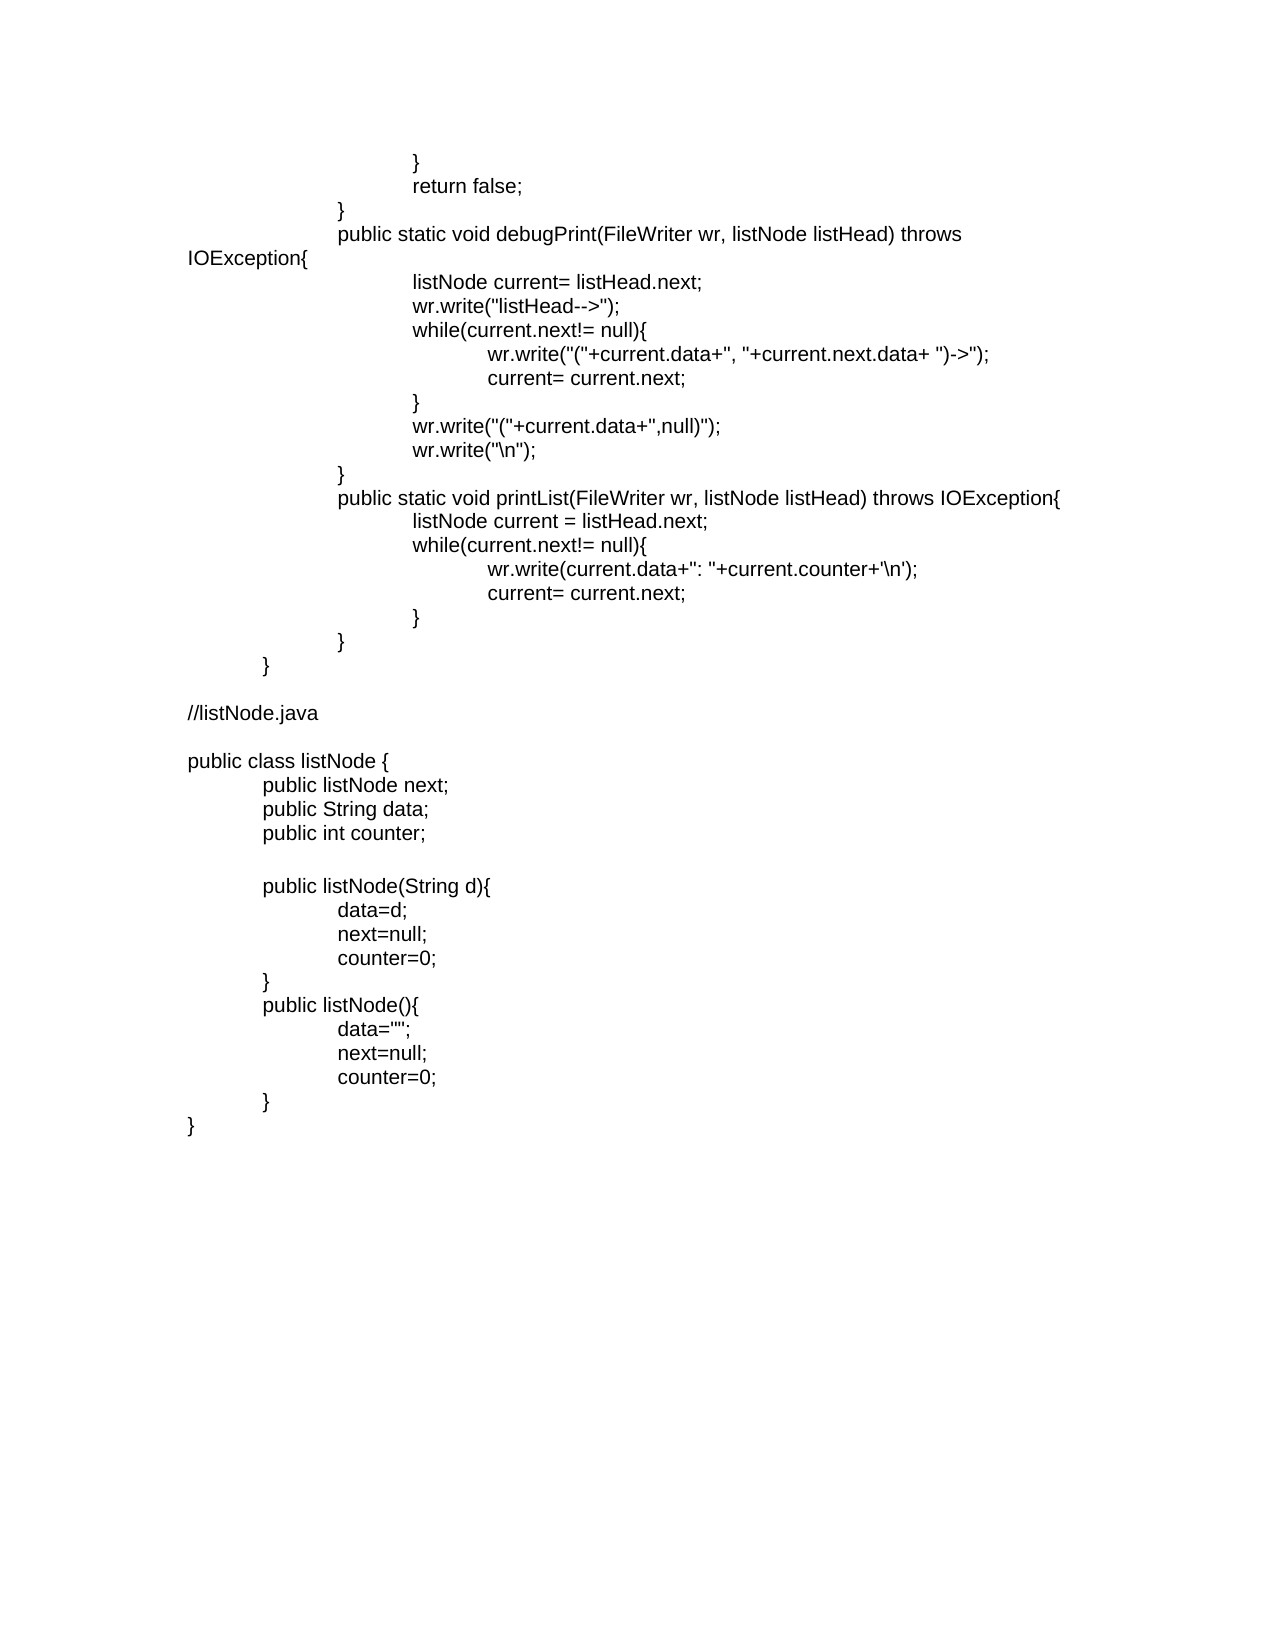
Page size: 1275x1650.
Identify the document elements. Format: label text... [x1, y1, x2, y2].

text } [187, 461, 1087, 485]
text } [187, 653, 1087, 677]
text public class listNode { [187, 749, 1087, 773]
text wr.write("\n"); [187, 437, 1087, 461]
text data=""; [187, 1017, 1087, 1041]
text data=d; [187, 897, 1087, 921]
text } [187, 629, 1087, 653]
text public static void printList(FileWriter wr, listNode listHead) throws IOException{ [187, 485, 1087, 509]
text } [187, 389, 1087, 413]
text wr.write(current.data+": "+current.counter+'\n'); [187, 557, 1087, 581]
text while(current.next!= null){ [187, 533, 1087, 557]
text public static void debugPrint(FileWriter wr, listNode listHead) throws IOException{ [187, 222, 1087, 270]
text current= current.next; [187, 366, 1087, 389]
text next=null; [187, 921, 1087, 945]
text } [187, 198, 1087, 222]
text counter=0; [187, 1065, 1087, 1089]
text counter=0; [187, 945, 1087, 969]
text listNode current = listHead.next; [187, 509, 1087, 533]
text } [187, 150, 1087, 174]
text } [187, 969, 1087, 993]
text while(current.next!= null){ [187, 318, 1087, 342]
text //listNode.java [187, 701, 1087, 725]
text public listNode(String d){ [187, 873, 1087, 897]
text } [187, 1113, 1087, 1137]
text current= current.next; [187, 581, 1087, 605]
text listNode current= listHead.next; [187, 270, 1087, 294]
text wr.write("("+current.data+", "+current.next.data+ ")->"); [187, 342, 1087, 366]
text } [187, 1089, 1087, 1113]
text wr.write("("+current.data+",null)"); [187, 413, 1087, 437]
text public String data; [187, 797, 1087, 821]
text } [187, 605, 1087, 629]
text return false; [187, 174, 1087, 198]
text public listNode next; [187, 773, 1087, 797]
text next=null; [187, 1041, 1087, 1065]
text wr.write("listHead-->"); [187, 294, 1087, 318]
text public listNode(){ [187, 993, 1087, 1017]
text public int counter; [187, 821, 1087, 845]
